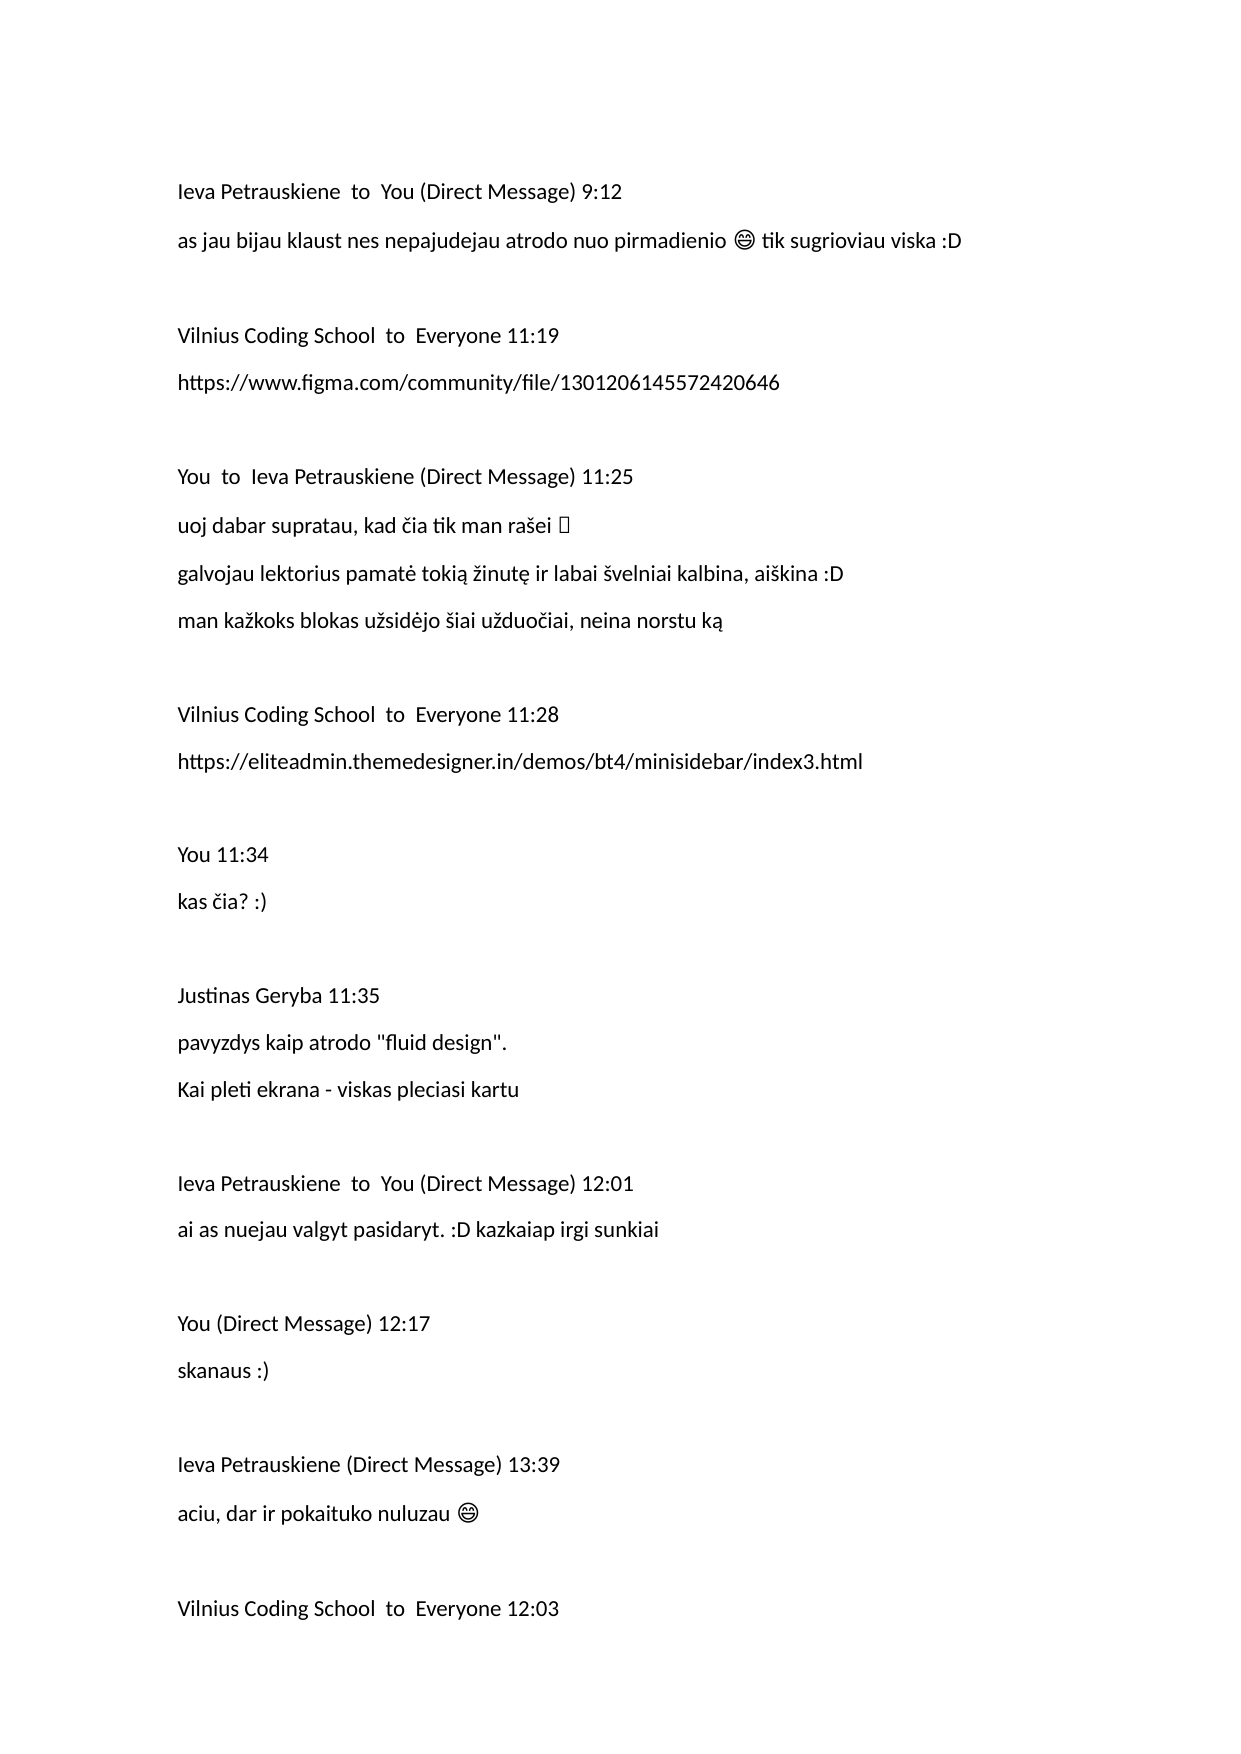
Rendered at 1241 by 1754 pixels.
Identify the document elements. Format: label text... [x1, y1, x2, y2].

text skanaus :) [177, 1356, 1181, 1384]
text Justinas Geryba 11:35 [177, 981, 1181, 1009]
text pavyzdys kaip atrodo "fluid design". [177, 1028, 1181, 1056]
text Vilnius Coding School to Everyone 12:03 [177, 1594, 1181, 1622]
text kas čia? :) [177, 887, 1181, 915]
text Vilnius Coding School to Everyone 11:28 [177, 700, 1181, 728]
text Vilnius Coding School to Everyone 11:19 [177, 321, 1181, 349]
text You to Ieva Petrauskiene (Direct Message) 11:25 [177, 462, 1181, 490]
text man kažkoks blokas užsidėjo šiai užduočiai, neina norstu ką [177, 606, 1181, 634]
text ai as nuejau valgyt pasidaryt. :D kazkaiap irgi sunkiai [177, 1216, 1181, 1243]
text https://eliteadmin.themedesigner.in/demos/bt4/minisidebar/index3.html [177, 747, 1181, 775]
text Kai pleti ekrana - viskas pleciasi kartu [177, 1075, 1181, 1103]
text Ieva Petrauskiene (Direct Message) 13:39 [177, 1450, 1181, 1478]
text as jau bijau klaust nes nepajudejau atrodo nuo pirmadienio 😄 tik sugrioviau viska :D [177, 224, 1181, 255]
text You 11:34 [177, 841, 1181, 868]
text galvojau lektorius pamatė tokią žinutę ir labai švelniai kalbina, aiškina :D [177, 559, 1181, 587]
text aciu, dar ir pokaituko nuluzau 😄 [177, 1497, 1181, 1528]
text https://www.figma.com/community/file/1301206145572420646 [177, 368, 1181, 396]
text Ieva Petrauskiene to You (Direct Message) 9:12 [177, 177, 1181, 205]
text Ieva Petrauskiene to You (Direct Message) 12:01 [177, 1169, 1181, 1197]
text You (Direct Message) 12:17 [177, 1309, 1181, 1337]
text uoj dabar supratau, kad čia tik man rašei 🙂 [177, 509, 1181, 540]
